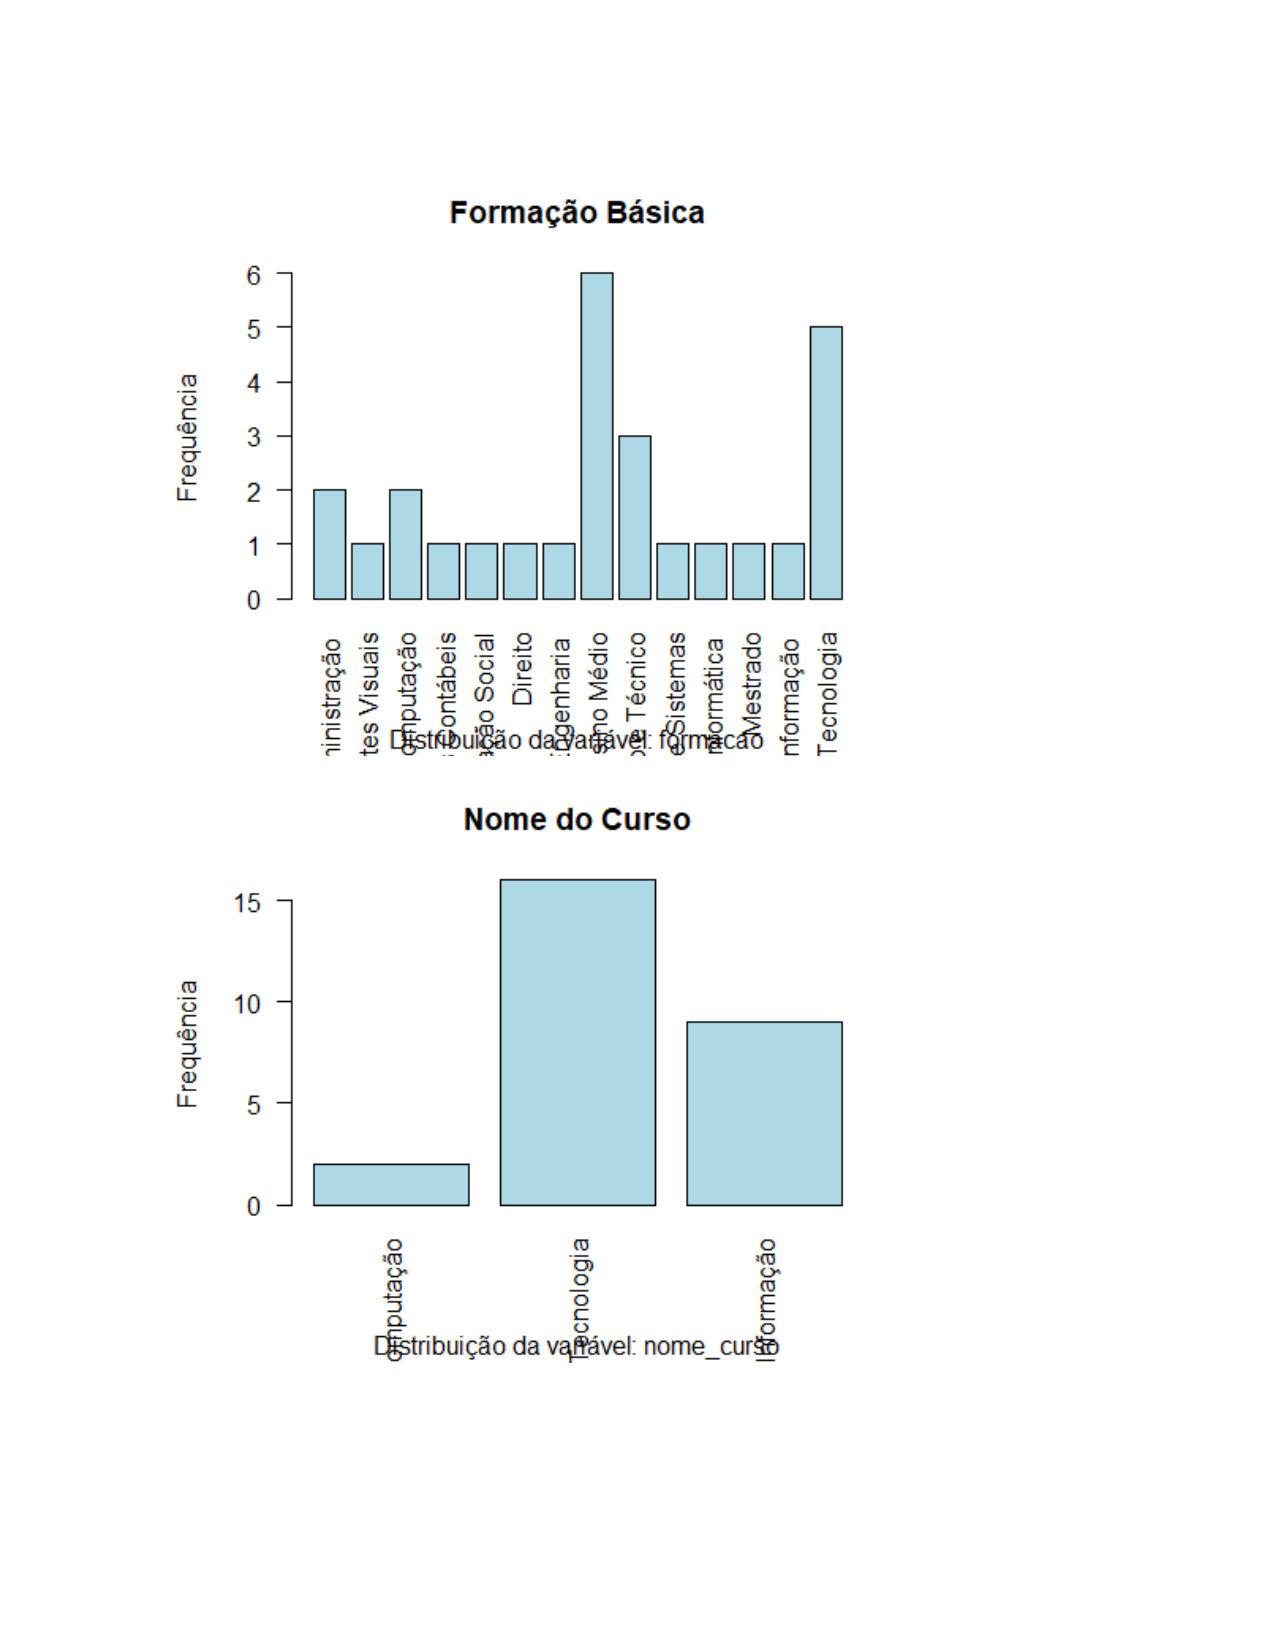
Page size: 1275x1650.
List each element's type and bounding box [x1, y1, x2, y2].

picture [168, 150, 927, 1363]
